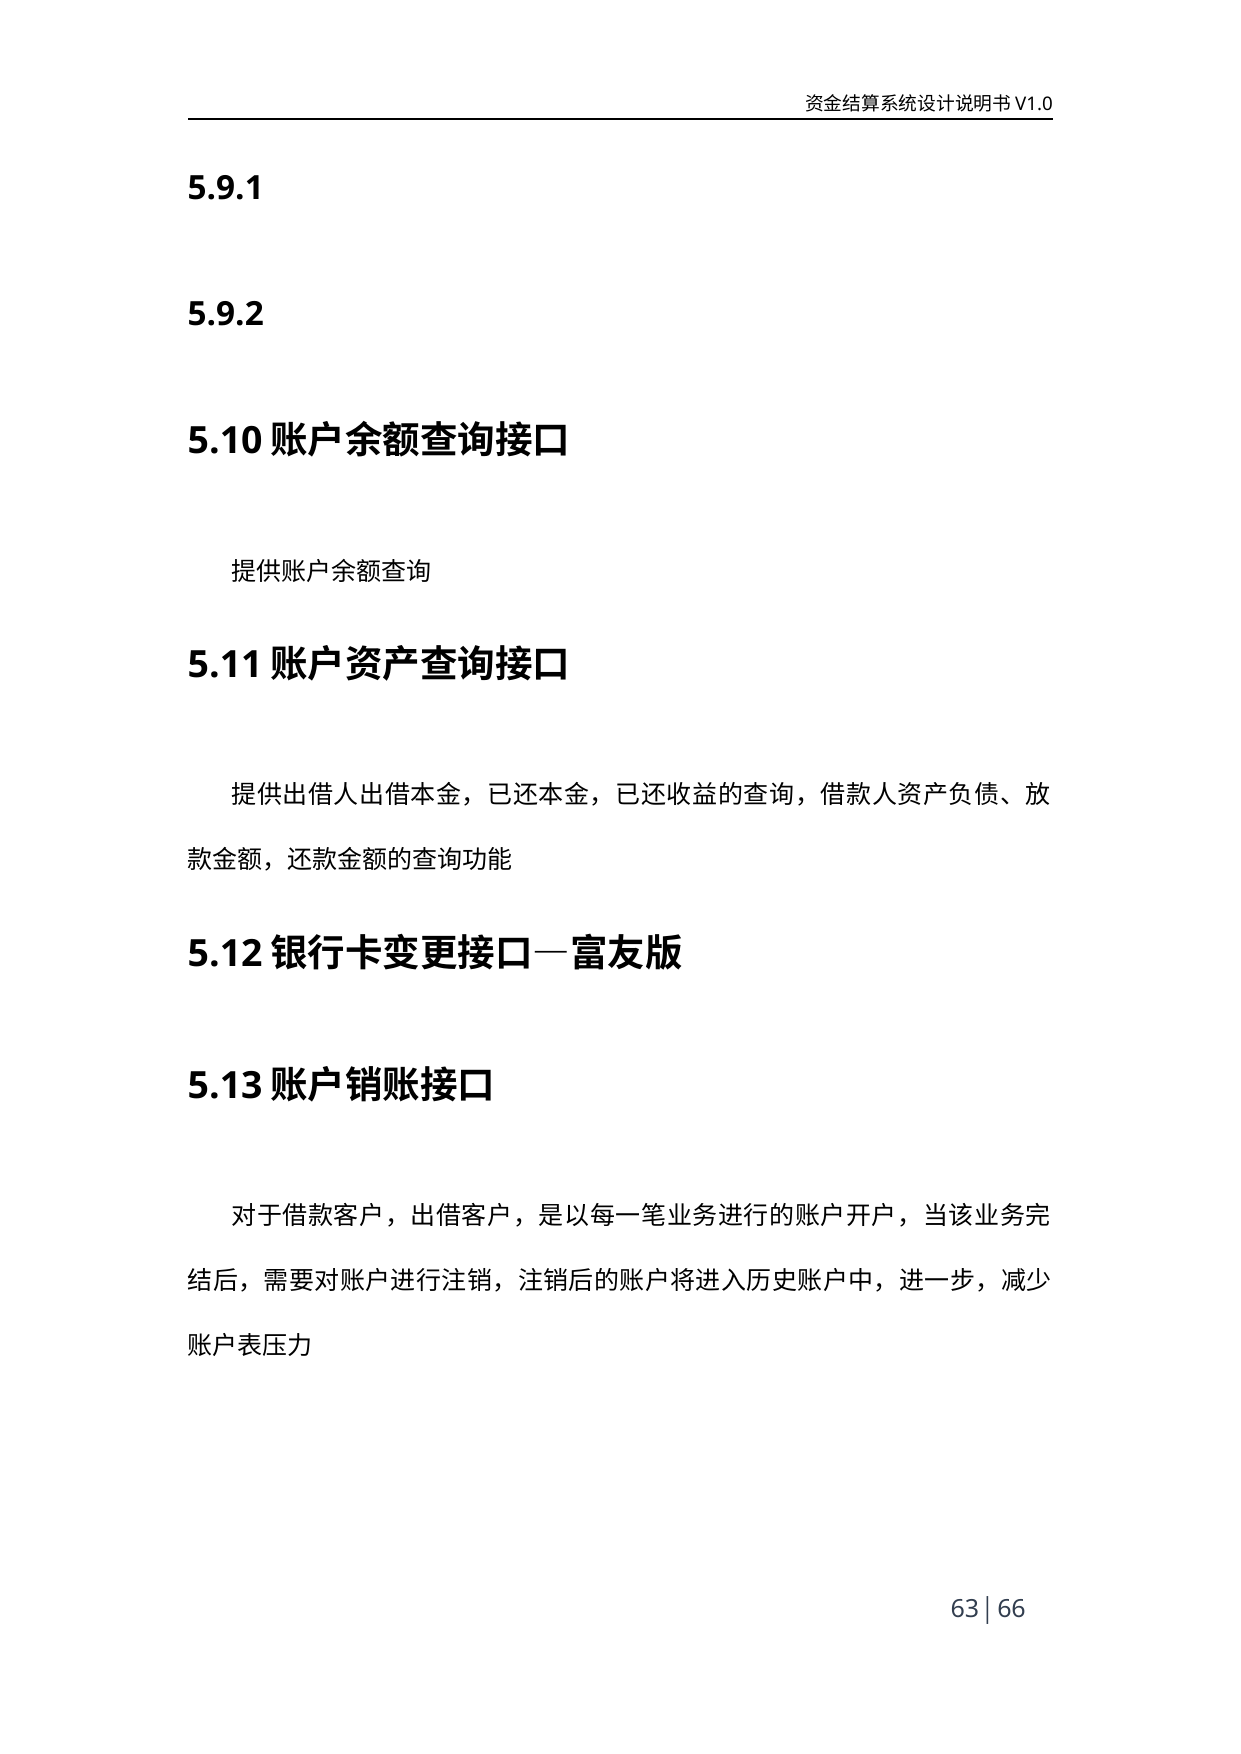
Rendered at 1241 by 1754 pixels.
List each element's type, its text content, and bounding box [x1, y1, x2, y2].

text 提供账户余额查询 [187, 537, 1053, 602]
text 提供出借人出借本金，已还本金，已还收益的查询，借款人资产负债、放款金额，还款金额的查询功能 [187, 760, 1053, 890]
subtitle 5.13账户销账接口 [187, 1049, 1053, 1114]
subtitle 5.12银行卡变更接口—富友版 [187, 917, 1053, 982]
subtitle 5.11账户资产查询接口 [187, 629, 1053, 694]
subtitle 5.9.2 [187, 279, 1053, 344]
subtitle 5.9.1 [187, 154, 1053, 219]
subtitle 5.10账户余额查询接口 [187, 405, 1053, 470]
text 对于借款客户，出借客户，是以每一笔业务进行的账户开户，当该业务完结后，需要对账户进行注销，注销后的账户将进入历史账户中，进一步，减少账户表压力 [187, 1181, 1053, 1376]
